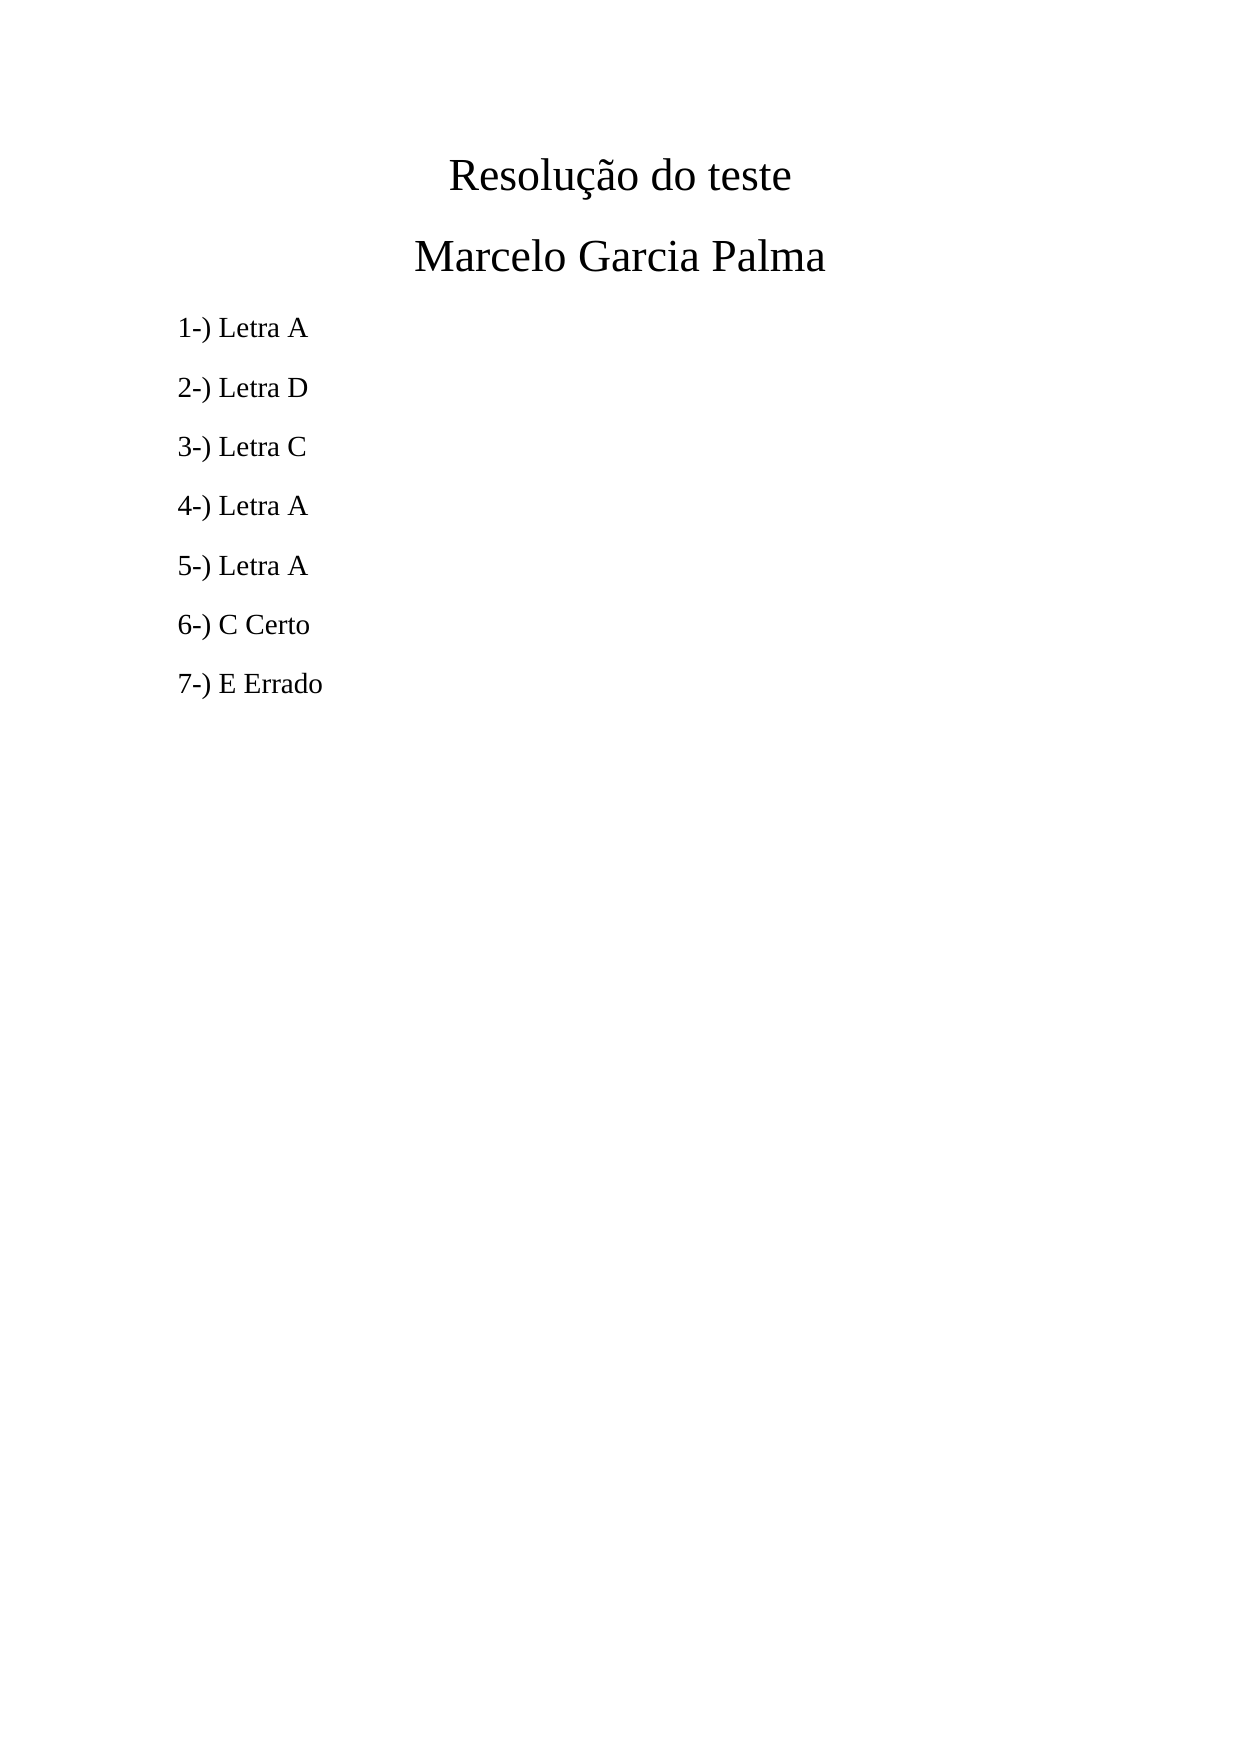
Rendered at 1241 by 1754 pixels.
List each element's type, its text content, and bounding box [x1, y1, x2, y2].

text 3-) Letra C [177, 429, 1063, 463]
text Resolução do teste [177, 148, 1063, 200]
text 2-) Letra D [177, 370, 1063, 403]
text 1-) Letra A [177, 310, 1063, 344]
text Marcelo Garcia Palma [177, 229, 1063, 282]
text 4-) Letra A [177, 488, 1063, 522]
text 5-) Letra A [177, 548, 1063, 581]
text 7-) E Errado [177, 667, 1063, 700]
text 6-) C Certo [177, 607, 1063, 641]
